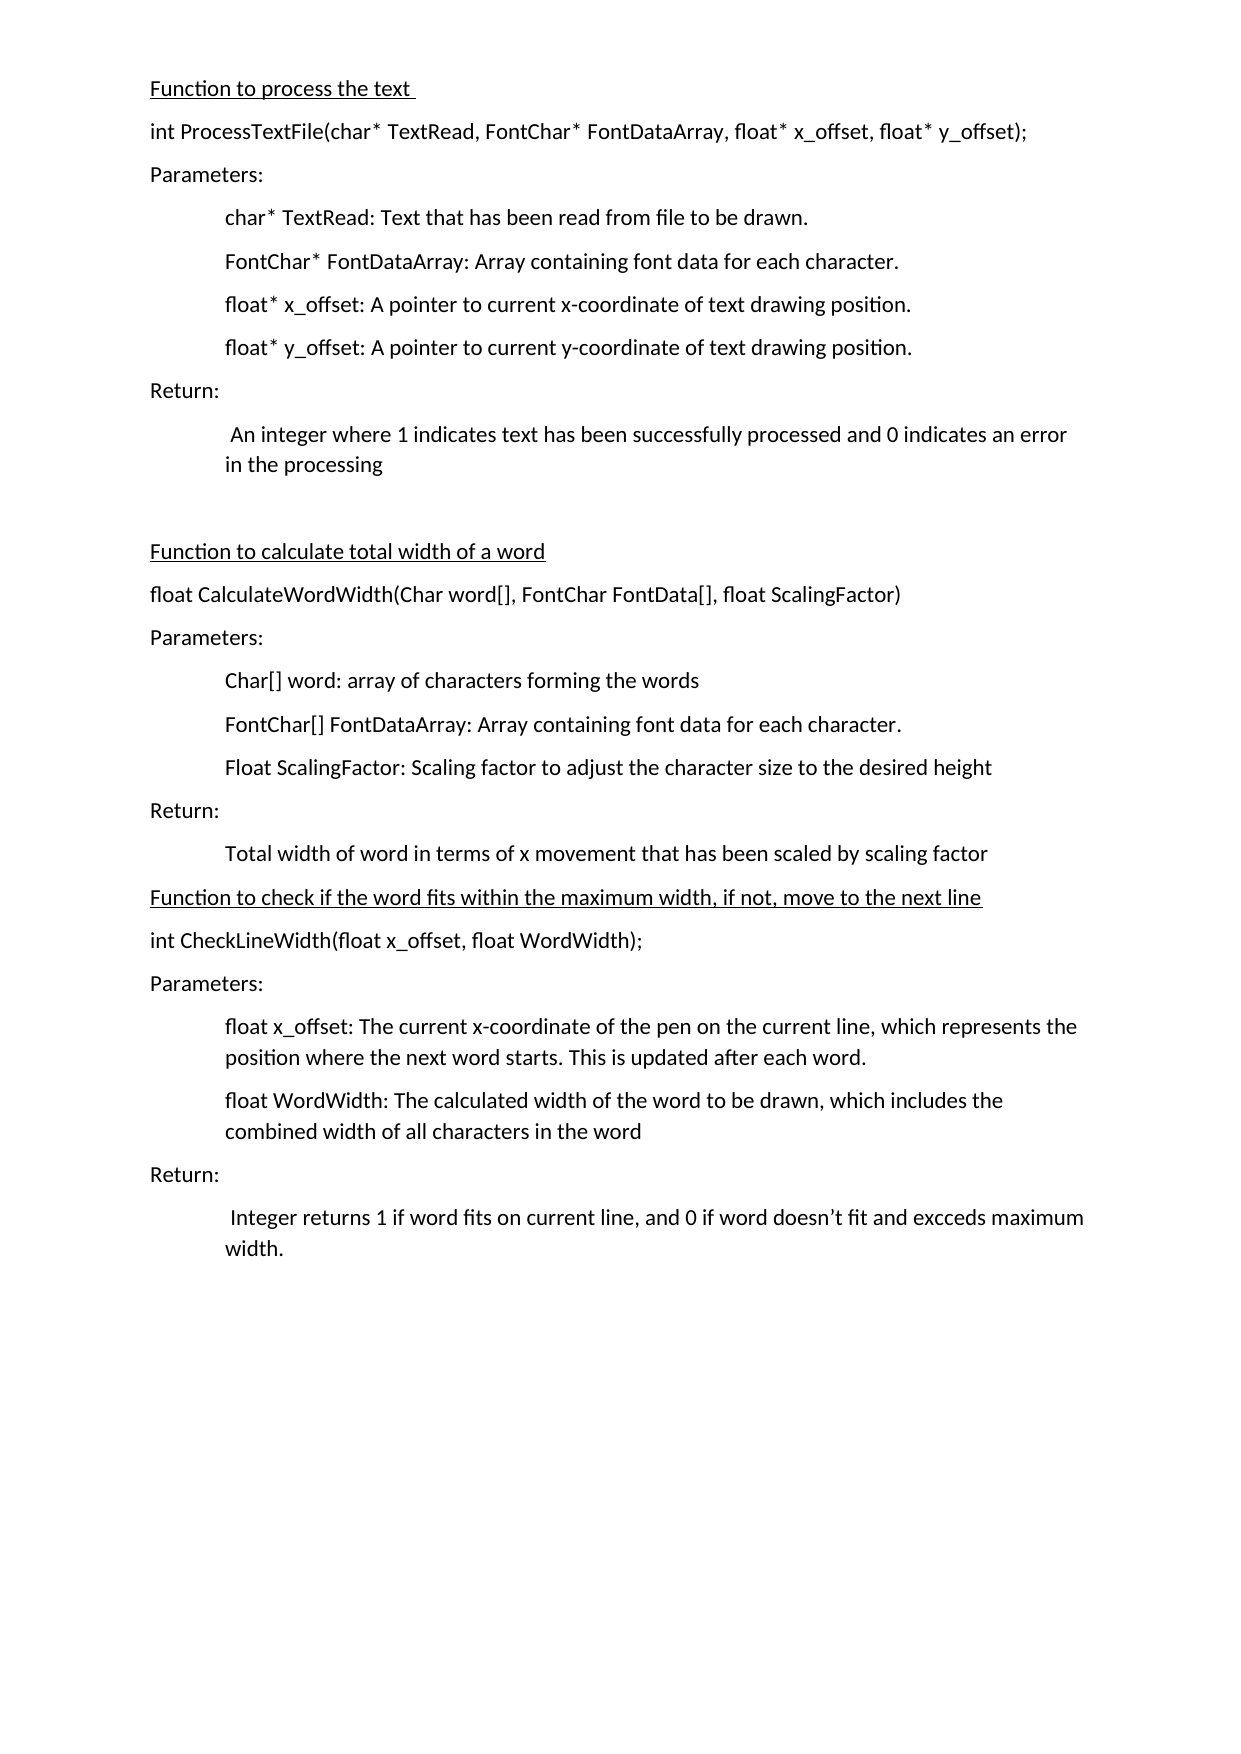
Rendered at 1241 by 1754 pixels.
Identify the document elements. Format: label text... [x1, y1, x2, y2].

text Parameters: [150, 160, 1090, 188]
text char* TextRead: Text that has been read from file to be drawn. [150, 203, 1090, 232]
text Total width of word in terms of x movement that has been scaled by scaling factor [150, 839, 1090, 867]
text int ProcessTextFile(char* TextRead, FontChar* FontDataArray, float* x_offset, float* y_offset); [150, 117, 1090, 145]
text Parameters: [150, 623, 1090, 651]
text Function to process the text [150, 74, 1090, 102]
text Return: [150, 1160, 1090, 1188]
text Return: [150, 796, 1090, 824]
text Float ScalingFactor: Scaling factor to adjust the character size to the desired height [150, 753, 1090, 781]
text float x_offset: The current x-coordinate of the pen on the current line, which represents the position where the next word starts. This is updated after each word. [225, 1012, 1090, 1071]
text An integer where 1 indicates text has been successfully processed and 0 indicates an error in the processing [225, 420, 1090, 478]
text Integer returns 1 if word fits on current line, and 0 if word doesn’t fit and excceds maximum width. [225, 1203, 1090, 1262]
text Function to calculate total width of a word [150, 537, 1090, 565]
text Function to check if the word fits within the maximum width, if not, move to the next line [150, 883, 1090, 911]
text Char[] word: array of characters forming the words [150, 667, 1090, 694]
text Return: [150, 376, 1090, 404]
text float* x_offset: A pointer to current x-coordinate of text drawing position. [150, 290, 1090, 318]
text float* y_offset: A pointer to current y-coordinate of text drawing position. [150, 333, 1090, 361]
text FontChar* FontDataArray: Array containing font data for each character. [150, 247, 1090, 275]
text Parameters: [150, 969, 1090, 997]
text int CheckLineWidth(float x_offset, float WordWidth); [150, 926, 1090, 954]
text float CalculateWordWidth(Char word[], FontChar FontData[], float ScalingFactor) [150, 580, 1090, 608]
text FontChar[] FontDataArray: Array containing font data for each character. [150, 710, 1090, 738]
text float WordWidth: The calculated width of the word to be drawn, which includes the combined width of all characters in the word [225, 1086, 1090, 1145]
